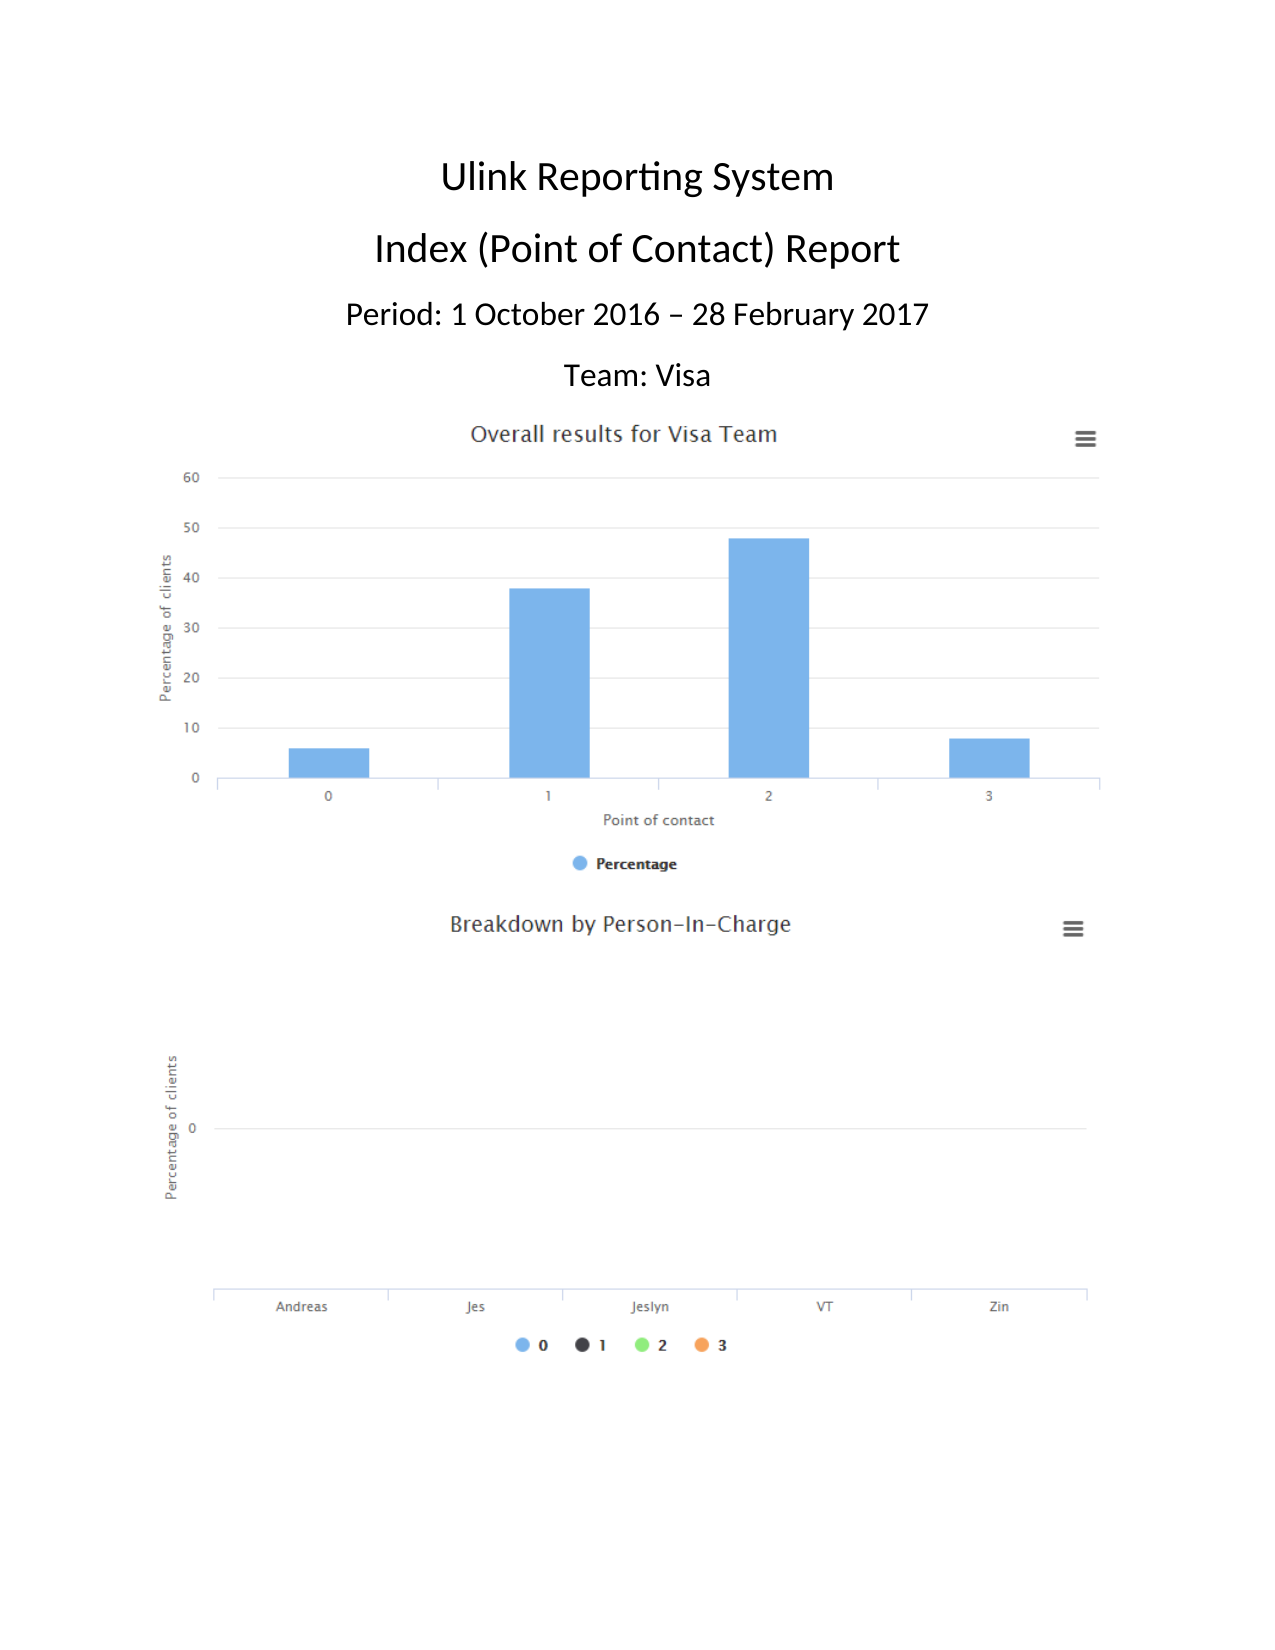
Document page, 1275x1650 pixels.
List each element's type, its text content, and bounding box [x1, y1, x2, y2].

text Ulink Reporting System [150, 150, 1125, 201]
text Team: Visa [150, 354, 1125, 394]
picture [150, 897, 1125, 1364]
picture [150, 414, 1125, 879]
text Period: 1 October 2016 – 28 February 2017 [150, 293, 1125, 334]
text Index (Point of Contact) Report [150, 222, 1125, 272]
